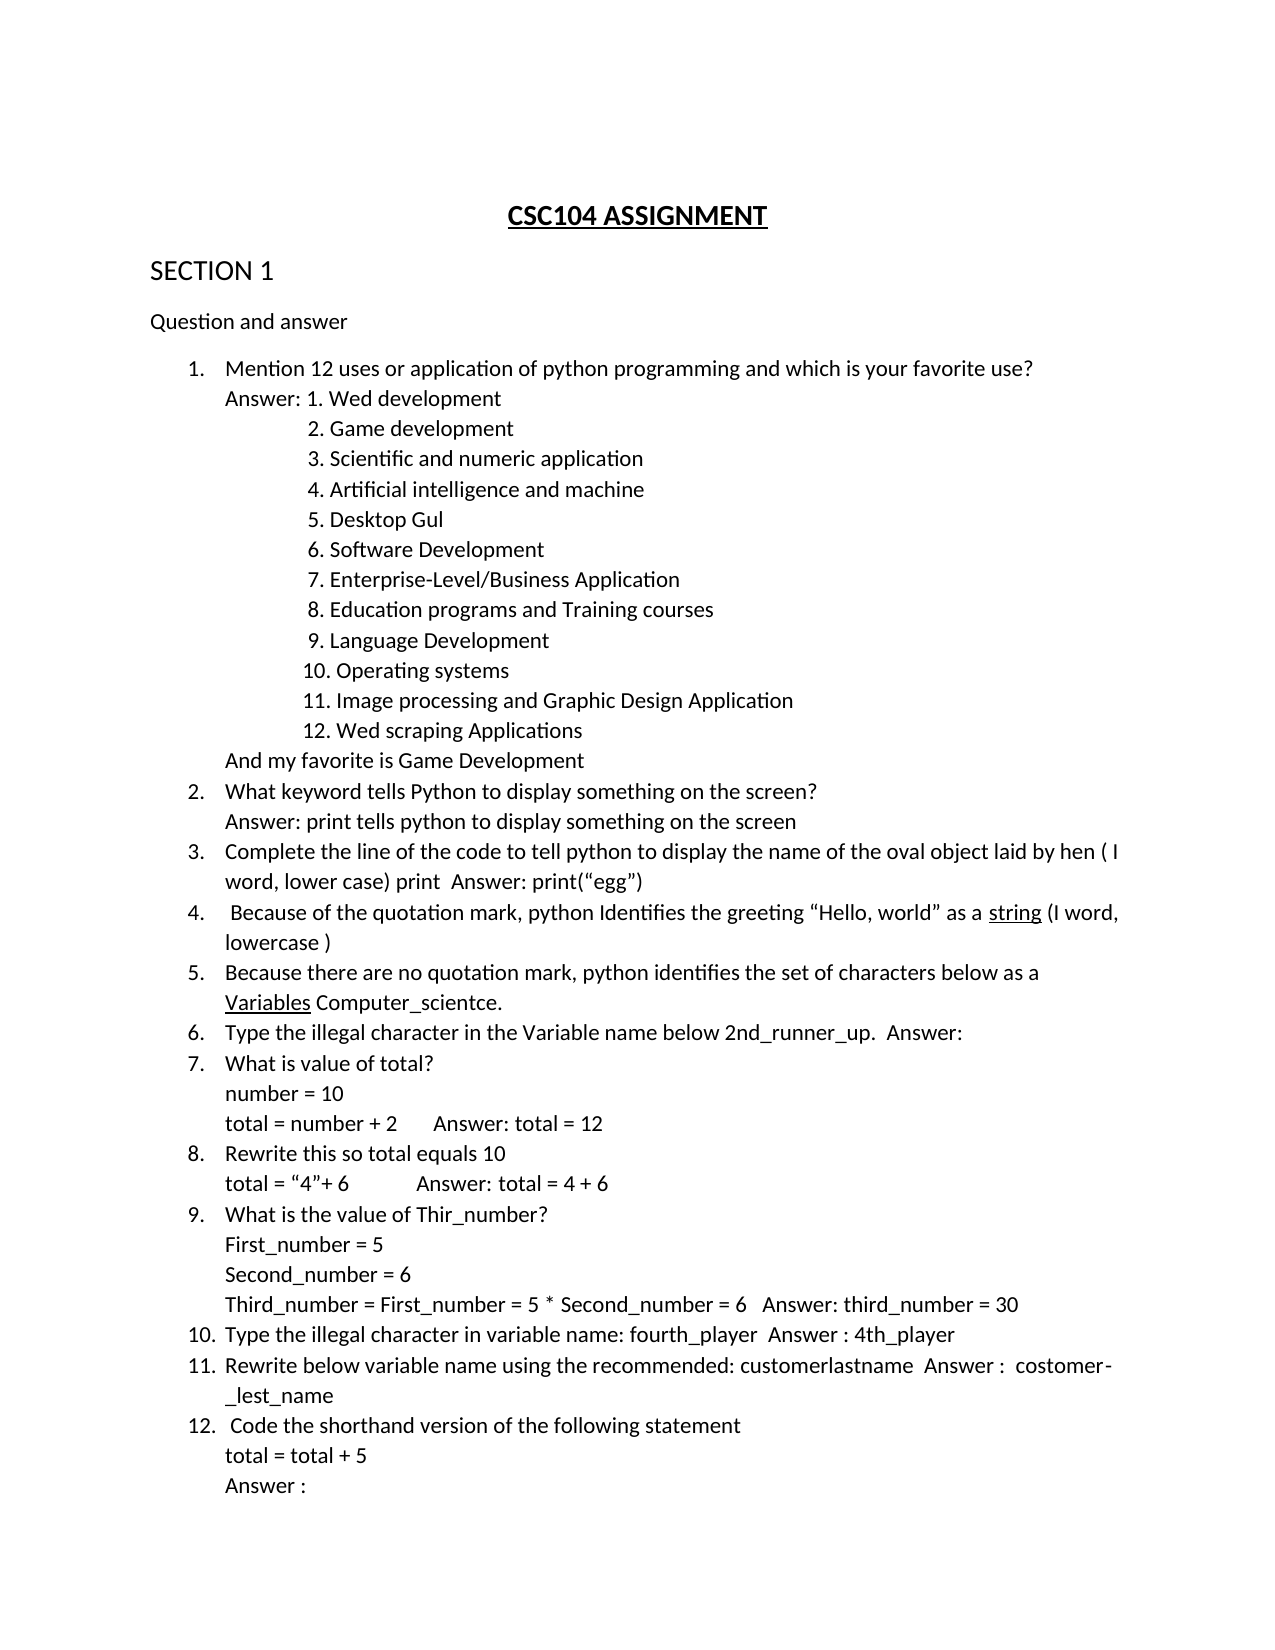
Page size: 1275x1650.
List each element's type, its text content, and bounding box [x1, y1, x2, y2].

list total = total + 5 [225, 1441, 1125, 1469]
list Because of the quotation mark, python Identifies the greeting “Hello, world” as a string (I word, lowercase ) [187, 898, 1125, 956]
list Type the illegal character in variable name: fourth_player Answer : 4th_player [187, 1321, 1125, 1349]
list Second_number = 6 [225, 1260, 1125, 1288]
list 11. Image processing and Graphic Design Application [225, 686, 1125, 714]
list Complete the line of the code to tell python to display the name of the oval object laid by hen ( I word, lower case) print Answer: print(“egg”) [187, 837, 1125, 896]
list Answer: 1. Wed development [225, 384, 1125, 412]
list First_number = 5 [225, 1230, 1125, 1258]
list 6. Software Development [225, 535, 1125, 563]
list 5. Desktop Gul [225, 505, 1125, 533]
list Answer: print tells python to display something on the screen [225, 807, 1125, 835]
list And my favorite is Game Development [225, 747, 1125, 775]
list Code the shorthand version of the following statement [187, 1411, 1125, 1439]
list number = 10 [225, 1079, 1125, 1107]
list total = number + 2 Answer: total = 12 [225, 1109, 1125, 1137]
text Question and answer [150, 307, 1125, 335]
text SECTION 1 [150, 252, 1125, 288]
list total = “4”+ 6 Answer: total = 4 + 6 [225, 1169, 1125, 1198]
list Answer : [225, 1472, 1125, 1500]
list 9. Language Development [225, 626, 1125, 654]
text CSC104 ASSIGNMENT [150, 197, 1125, 232]
list 12. Wed scraping Applications [225, 716, 1125, 744]
list 7. Enterprise-Level/Business Application [225, 565, 1125, 593]
list 2. Game development [225, 414, 1125, 442]
list What is the value of Thir_number? [187, 1200, 1125, 1228]
list 8. Education programs and Training courses [225, 596, 1125, 624]
list What keyword tells Python to display something on the screen? [187, 777, 1125, 805]
list 3. Scientific and numeric application [225, 444, 1125, 473]
list What is value of total? [187, 1049, 1125, 1077]
list Rewrite below variable name using the recommended: customerlastname Answer : costomer_lest_name [187, 1351, 1125, 1409]
list Because there are no quotation mark, python identifies the set of characters below as a Variables Computer_scientce. [187, 958, 1125, 1016]
list 4. Artificial intelligence and machine [225, 475, 1125, 503]
list Third_number = First_number = 5 * Second_number = 6 Answer: third_number = 30 [225, 1290, 1125, 1318]
list 10. Operating systems [225, 656, 1125, 684]
list Mention 12 uses or application of python programming and which is your favorite use? [187, 354, 1125, 382]
list Rewrite this so total equals 10 [187, 1139, 1125, 1167]
list Type the illegal character in the Variable name below 2nd_runner_up. Answer: [187, 1018, 1125, 1047]
